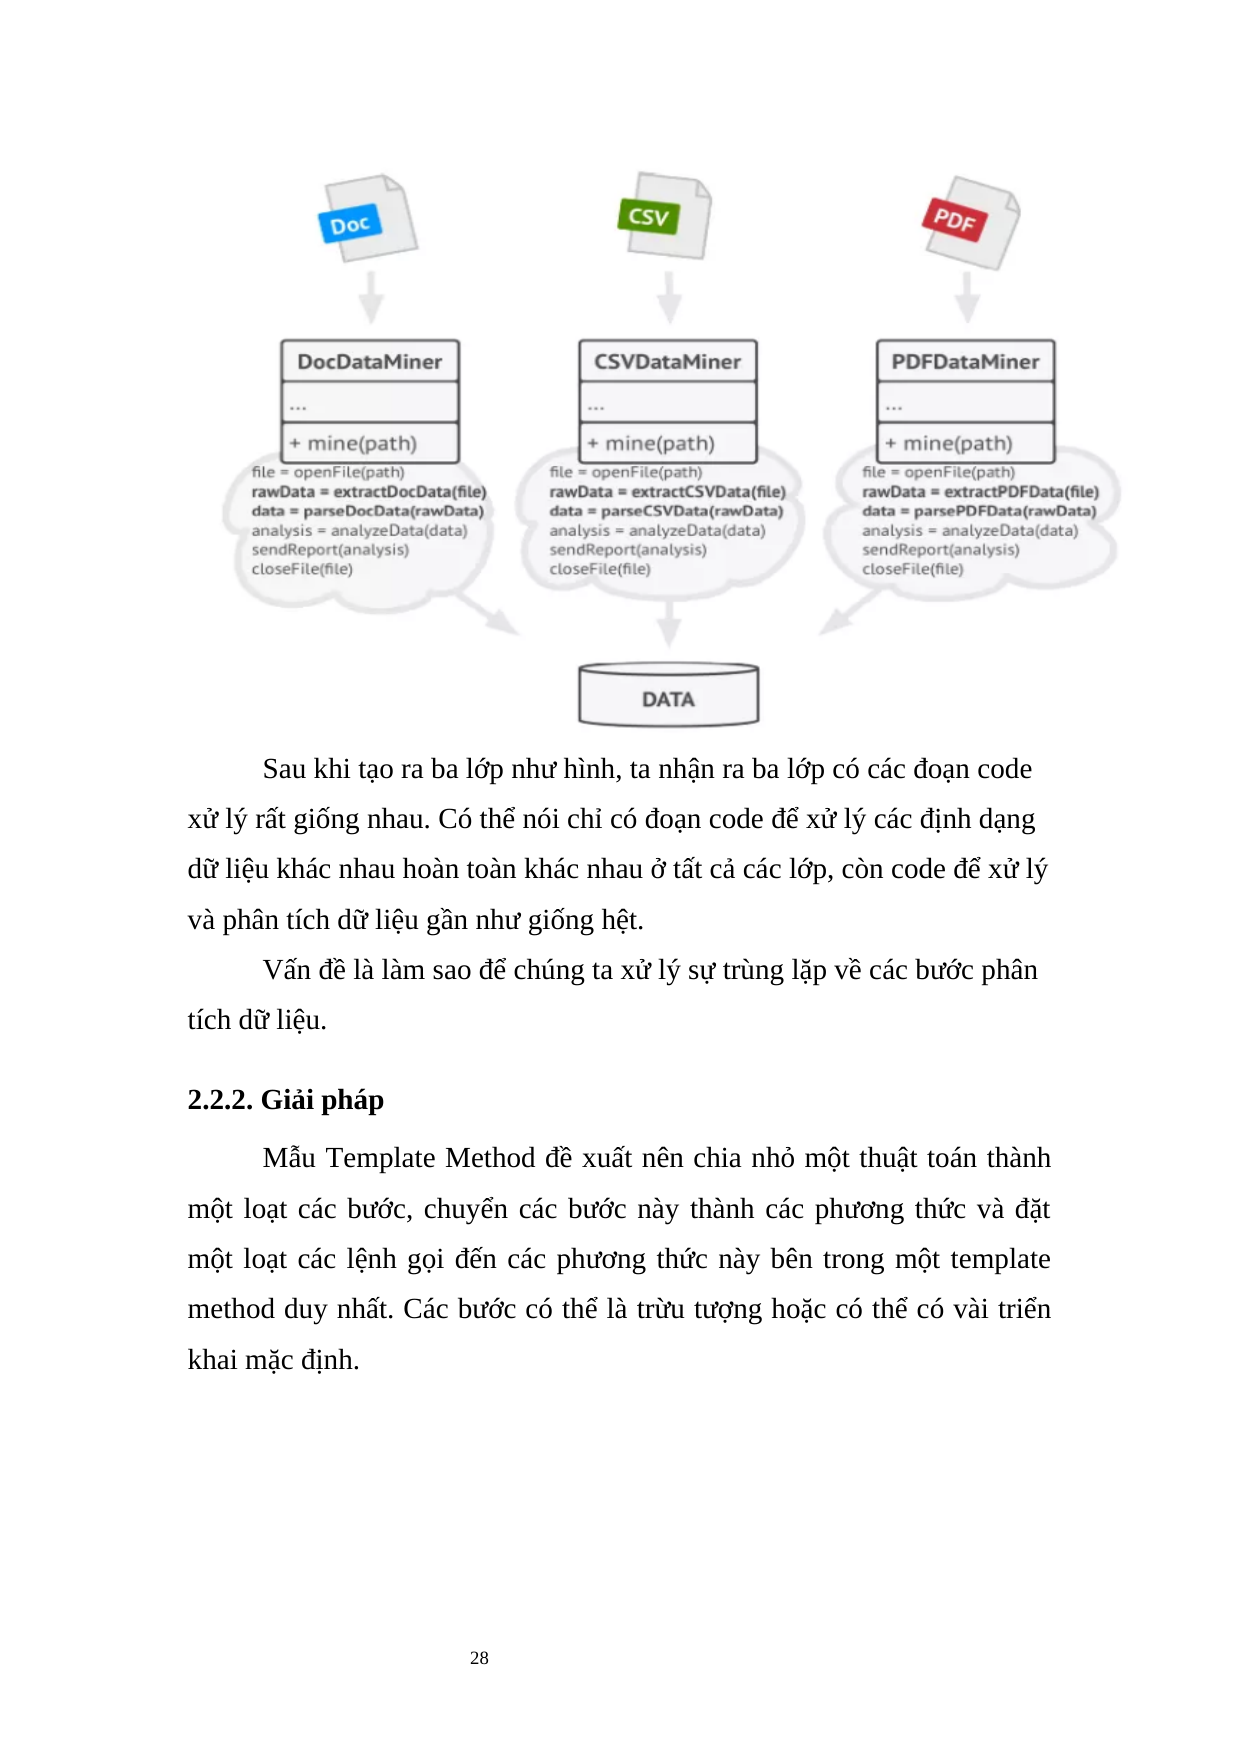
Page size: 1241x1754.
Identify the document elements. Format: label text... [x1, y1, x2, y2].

subtitle 2.2.2. Giải pháp [187, 1082, 1053, 1116]
picture [187, 150, 1163, 735]
text Mẫu Template Method đề xuất nên chia nhỏ một thuật toán thành một loạt các bước, chuyển các bước này thành các phương thức và đặt một loạt các lệnh gọi đến các phương thức này bên trong một template method duy nhất. Các bước có thể là trừu tượng hoặc có thể có vài triển khai mặc định. [187, 1141, 1053, 1375]
text Vấn đề là làm sao để chúng ta xử lý sự trùng lặp về các bước phân tích dữ liệu. [187, 952, 1053, 1036]
text Sau khi tạo ra ba lớp như hình, ta nhận ra ba lớp có các đoạn code xử lý rất giống nhau. Có thể nói chỉ có đoạn code để xử lý các định dạng dữ liệu khác nhau hoàn toàn khác nhau ở tất cả các lớp, còn code để xử lý và phân tích dữ liệu gần như giống hệt. [187, 751, 1053, 935]
